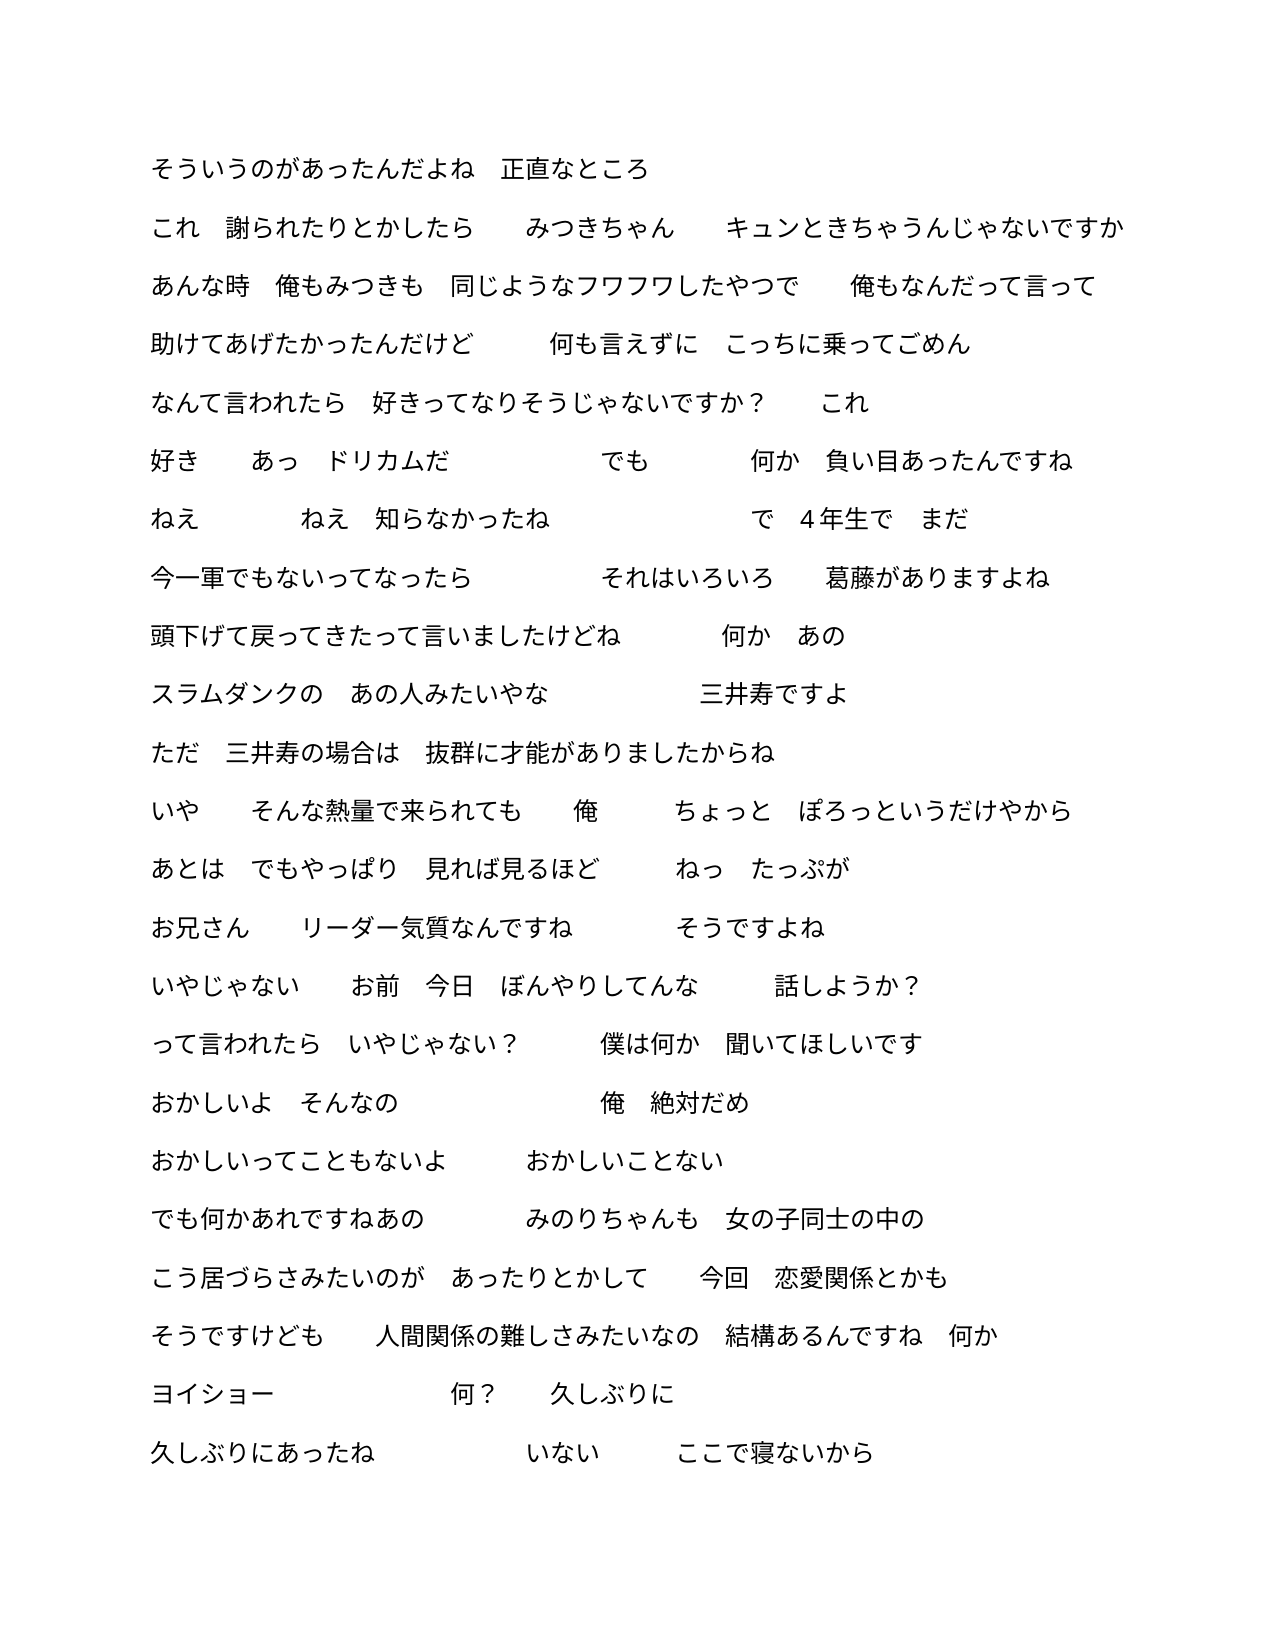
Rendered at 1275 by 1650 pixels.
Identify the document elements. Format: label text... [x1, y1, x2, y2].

text ただ 三井寿の場合は 抜群に才能がありましたからね [150, 733, 1125, 769]
text 好き あっ ドリカムだ でも 何か 負い目あったんですね [150, 442, 1125, 478]
text 頭下げて戻ってきたって言いましたけどね 何か あの [150, 617, 1125, 653]
text おかしいってこともないよ おかしいことない [150, 1142, 1125, 1178]
text おかしいよ そんなの 俺 絶対だめ [150, 1083, 1125, 1119]
text でも何かあれですね あの みのりちゃんも 女の子同士の中の [150, 1200, 1125, 1236]
text 助けてあげたかったんだけど 何も言えずに こっちに乗ってごめん [150, 325, 1125, 361]
text ヨイショー 何？ 久しぶりに [150, 1375, 1125, 1411]
text ねえ ねえ 知らなかったね で 4年生で まだ [150, 500, 1125, 536]
text お兄さん リーダー気質なんですね そうですよね [150, 908, 1125, 944]
text なんて言われたら 好きってなりそうじゃないですか？ これ [150, 383, 1125, 419]
text 今一軍でもないってなったら それはいろいろ 葛藤がありますよね [150, 558, 1125, 594]
text いや そんな熱量で来られても 俺 ちょっと ぽろっというだけやから [150, 792, 1125, 828]
text いやじゃない お前 今日 ぼんやりしてんな 話しようか？ [150, 967, 1125, 1003]
text これ 謝られたりとかしたら みつきちゃん キュンときちゃうんじゃないですか [150, 208, 1125, 244]
text スラムダンクの あの人みたいやな 三井寿ですよ [150, 675, 1125, 711]
text こう居づらさみたいのが あったりとかして 今回 恋愛関係とかも [150, 1258, 1125, 1294]
text あんな時 俺もみつきも 同じようなフワフワしたやつで 俺もなんだって言って [150, 267, 1125, 303]
text あとは でもやっぱり 見れば見るほど ねっ たっぷが [150, 850, 1125, 886]
text そういうのがあったんだよね 正直なところ [150, 150, 1125, 186]
text 久しぶりにあったね いない ここで寝ないから [150, 1433, 1125, 1469]
text そうですけども 人間関係の難しさみたいなの 結構あるんですね 何か [150, 1317, 1125, 1353]
text って言われたら いやじゃない？ 僕は何か 聞いてほしいです [150, 1025, 1125, 1061]
